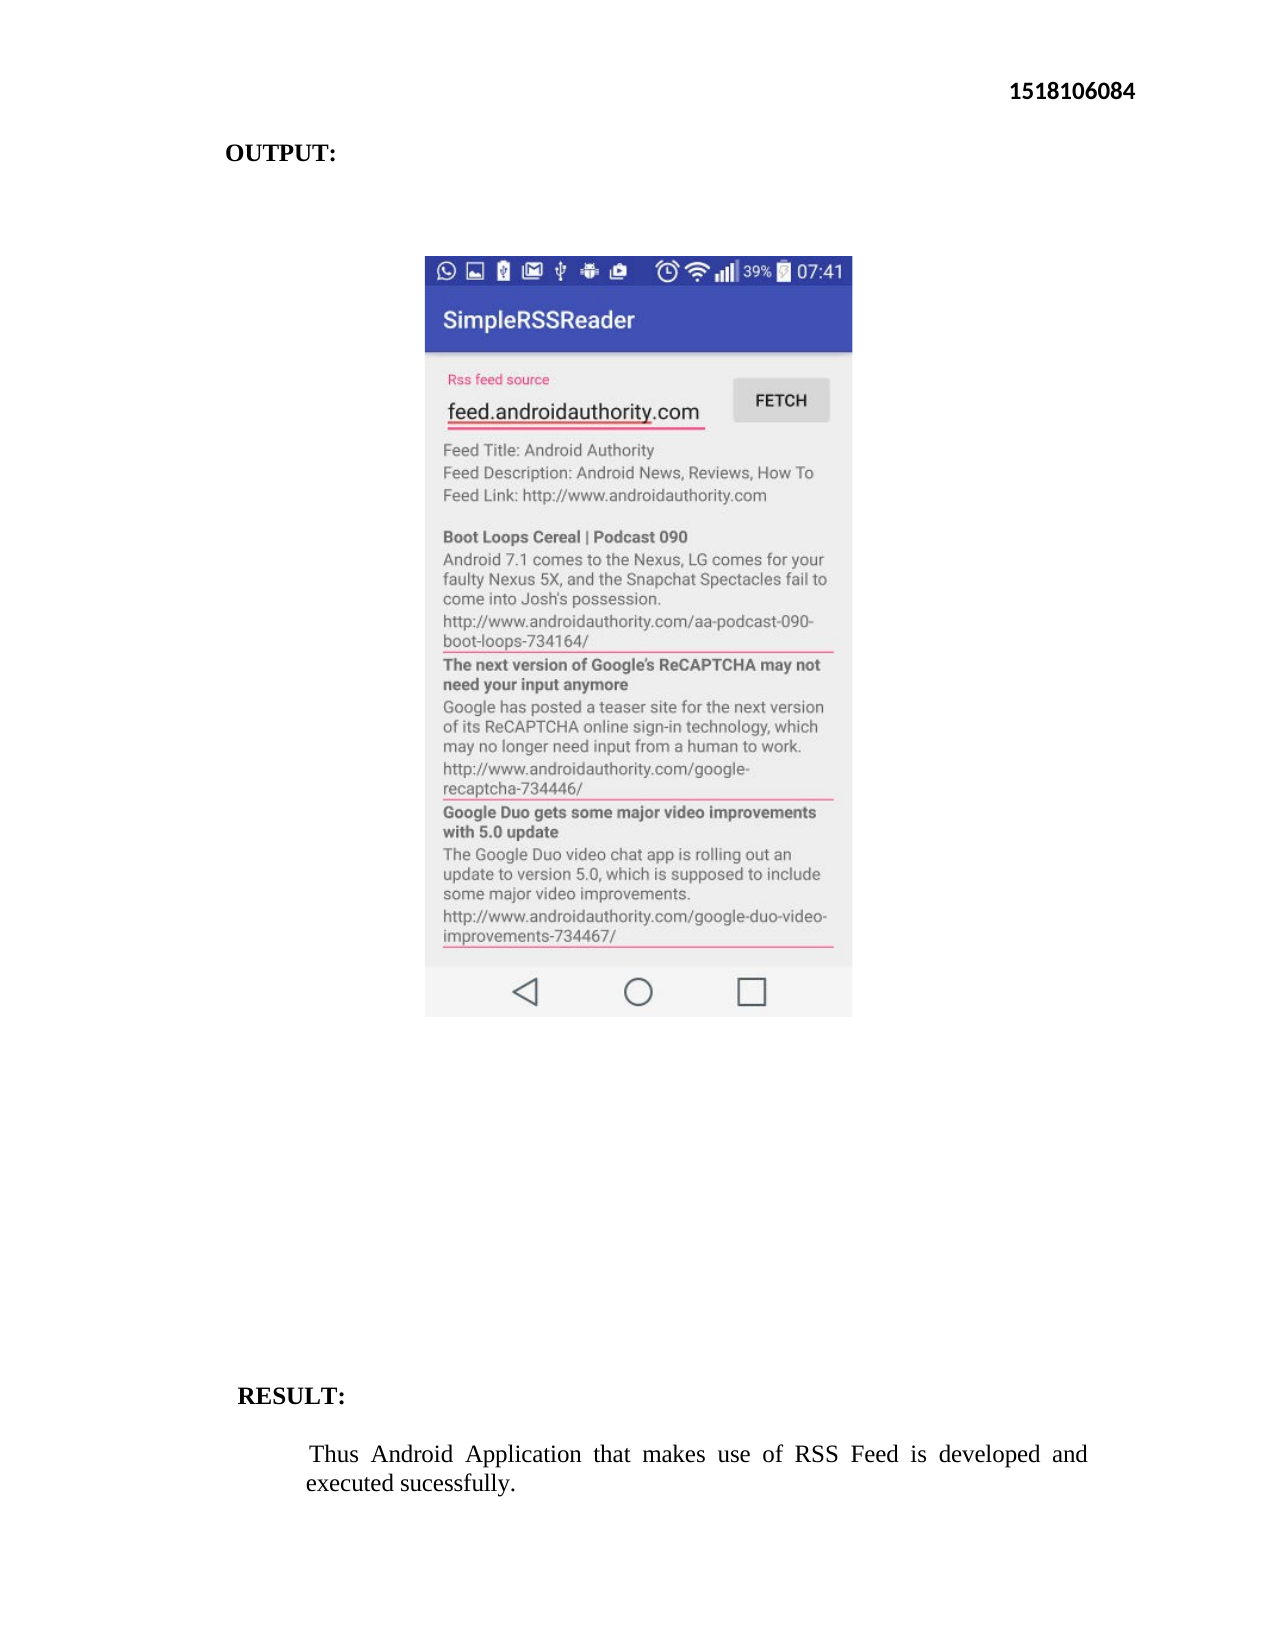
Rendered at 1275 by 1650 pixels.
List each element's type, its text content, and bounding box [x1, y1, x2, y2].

picture [424, 256, 853, 1017]
subtitle OUTPUT: [225, 138, 1135, 166]
text Thus Android Application that makes use of RSS Feed is developed and executed sucessfully. [306, 1439, 1135, 1496]
text RESULT: [237, 1381, 1135, 1410]
